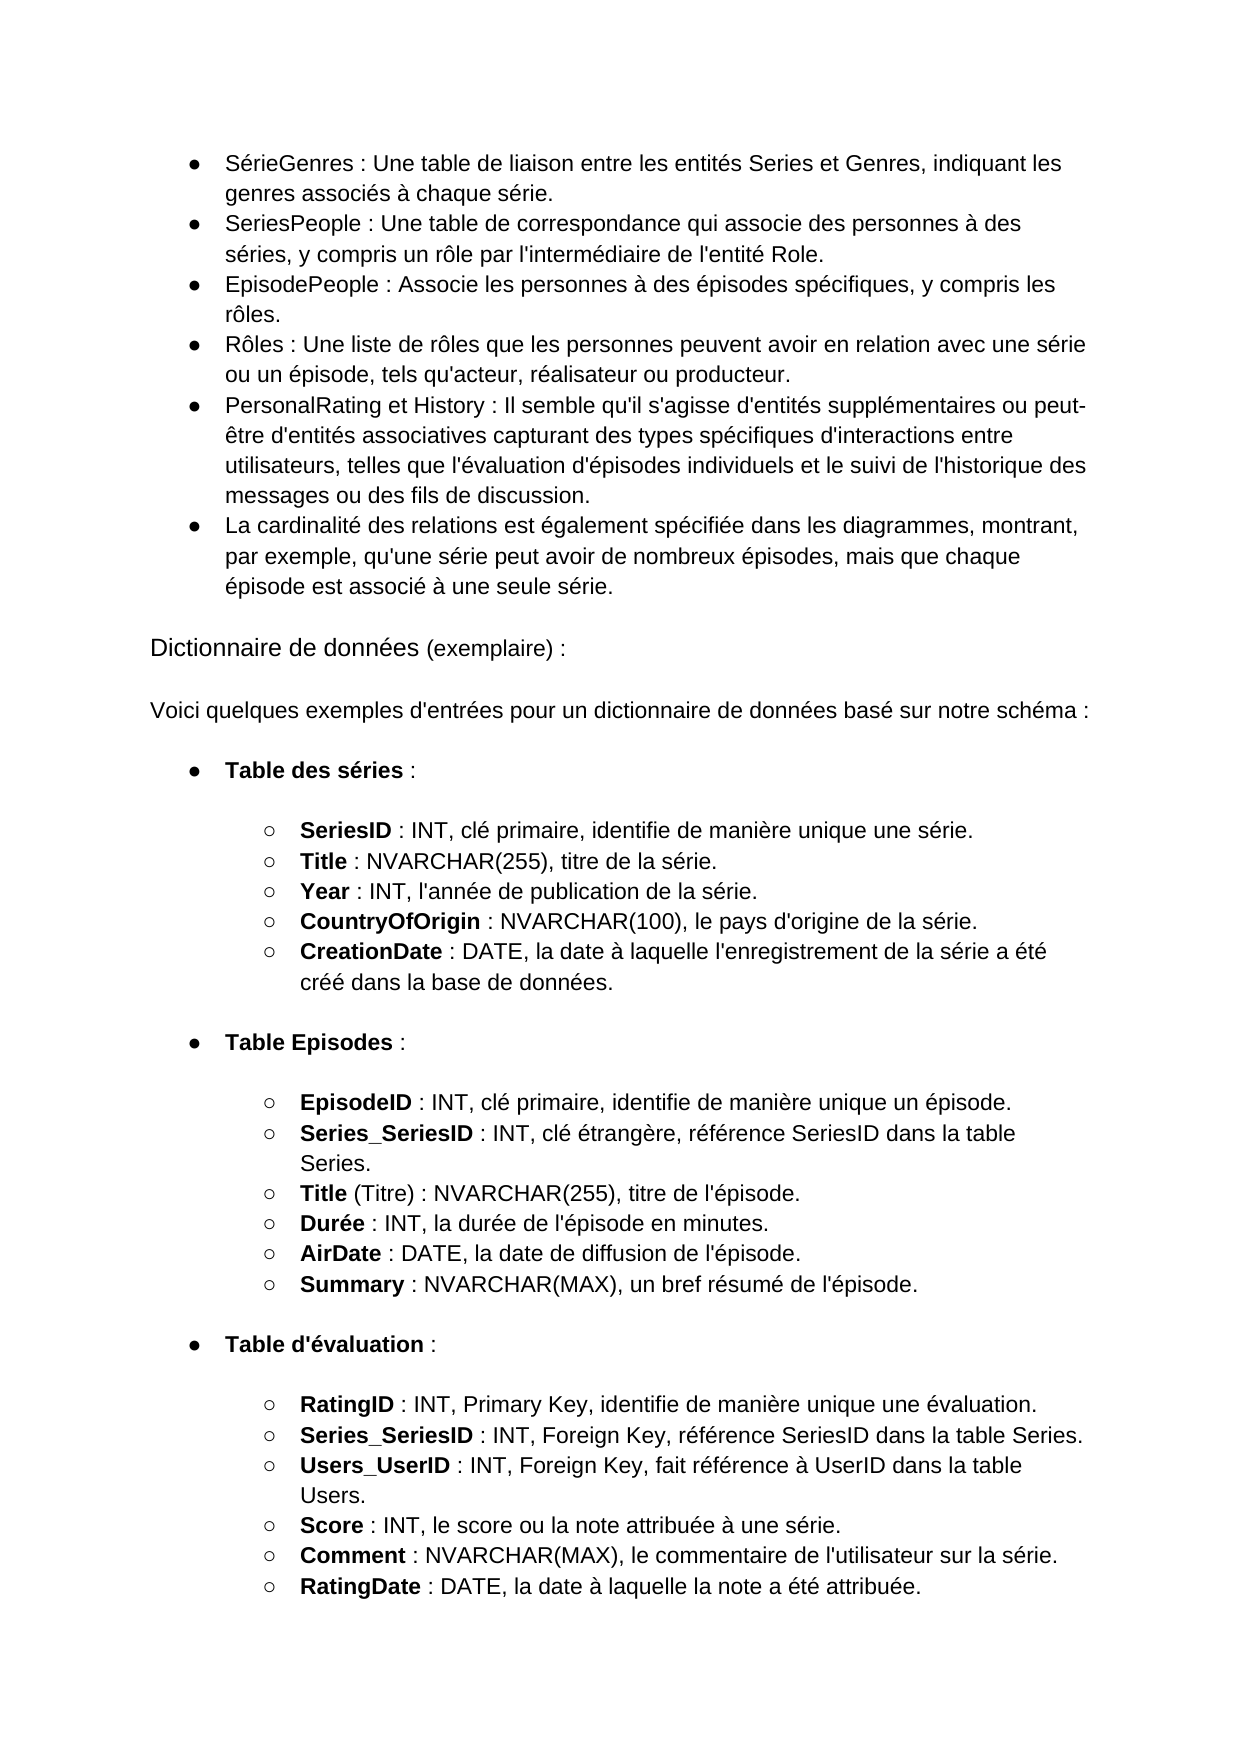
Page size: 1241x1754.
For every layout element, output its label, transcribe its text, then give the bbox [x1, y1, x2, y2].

list Table Episodes : [187, 1029, 1090, 1055]
list SeriesPeople : Une table de correspondance qui associe des personnes à des séries, y compris un rôle par l'intermédiaire de l'entité Role. [187, 210, 1090, 267]
list Table des séries : [187, 757, 1090, 783]
text Dictionnaire de données (exemplaire) : [150, 633, 1090, 662]
list Durée : INT, la durée de l'épisode en minutes. [262, 1210, 1090, 1236]
list Series_SeriesID : INT, clé étrangère, référence SeriesID dans la table Series. [262, 1119, 1090, 1176]
list RatingID : INT, Primary Key, identifie de manière unique une évaluation. [262, 1391, 1090, 1418]
list AirDate : DATE, la date de diffusion de l'épisode. [262, 1240, 1090, 1267]
list Table d'évaluation : [187, 1331, 1090, 1357]
list Title (Titre) : NVARCHAR(255), titre de l'épisode. [262, 1180, 1090, 1206]
list Title : NVARCHAR(255), titre de la série. [262, 848, 1090, 874]
list Users_UserID : INT, Foreign Key, fait référence à UserID dans la table Users. [262, 1452, 1090, 1508]
list CountryOfOrigin : NVARCHAR(100), le pays d'origine de la série. [262, 908, 1090, 934]
list Series_SeriesID : INT, Foreign Key, référence SeriesID dans la table Series. [262, 1422, 1090, 1448]
list SeriesID : INT, clé primaire, identifie de manière unique une série. [262, 817, 1090, 844]
list Rôles : Une liste de rôles que les personnes peuvent avoir en relation avec une série ou un épisode, tels qu'acteur, réalisateur ou producteur. [187, 331, 1090, 388]
list CreationDate : DATE, la date à laquelle l'enregistrement de la série a été créé dans la base de données. [262, 938, 1090, 995]
list EpisodeID : INT, clé primaire, identifie de manière unique un épisode. [262, 1089, 1090, 1116]
list PersonalRating et History : Il semble qu'il s'agisse d'entités supplémentaires ou peut-être d'entités associatives capturant des types spécifiques d'interactions entre utilisateurs, telles que l'évaluation d'épisodes individuels et le suivi de l'historique des messages ou des fils de discussion. [187, 392, 1090, 509]
list Score : INT, le score ou la note attribuée à une série. [262, 1512, 1090, 1538]
list EpisodePeople : Associe les personnes à des épisodes spécifiques, y compris les rôles. [187, 271, 1090, 327]
list Summary : NVARCHAR(MAX), un bref résumé de l'épisode. [262, 1271, 1090, 1297]
list Year : INT, l'année de publication de la série. [262, 878, 1090, 904]
list SérieGenres : Une table de liaison entre les entités Series et Genres, indiquant les genres associés à chaque série. [187, 150, 1090, 207]
list RatingDate : DATE, la date à laquelle la note a été attribuée. [262, 1573, 1090, 1599]
text Voici quelques exemples d'entrées pour un dictionnaire de données basé sur notre schéma : [150, 697, 1090, 723]
list Comment : NVARCHAR(MAX), le commentaire de l'utilisateur sur la série. [262, 1542, 1090, 1569]
list La cardinalité des relations est également spécifiée dans les diagrammes, montrant, par exemple, qu'une série peut avoir de nombreux épisodes, mais que chaque épisode est associé à une seule série. [187, 512, 1090, 599]
